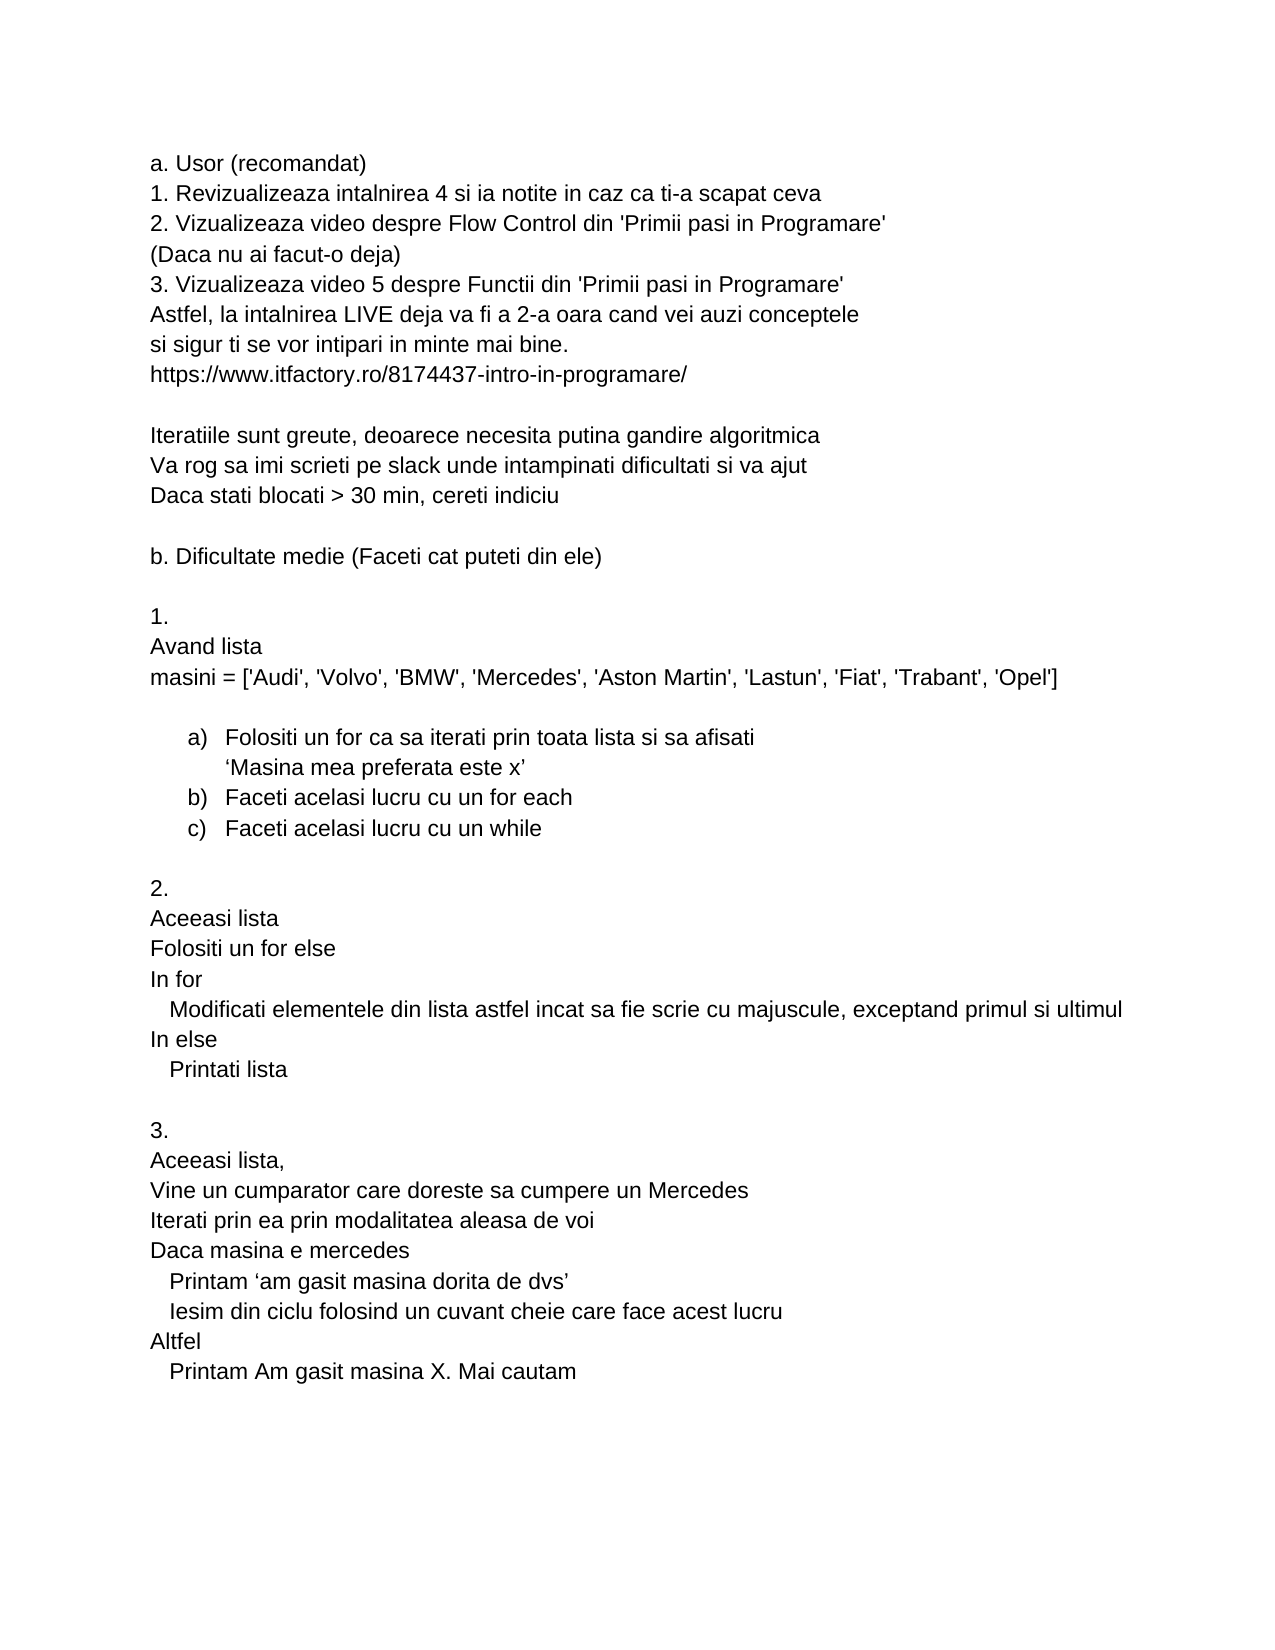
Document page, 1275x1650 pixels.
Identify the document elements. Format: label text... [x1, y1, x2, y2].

text b. Dificultate medie (Faceti cat puteti din ele) [150, 543, 1125, 569]
text Daca masina e mercedes [150, 1237, 1125, 1264]
text Printam Am gasit masina X. Mai cautam [150, 1358, 1125, 1385]
list Faceti acelasi lucru cu un for each [187, 784, 1125, 811]
list Folositi un for ca sa iterati prin toata lista si sa afisati [187, 724, 1125, 750]
text Avand lista [150, 633, 1125, 660]
text In for [150, 966, 1125, 992]
text 1. [150, 603, 1125, 629]
text 1. Revizualizeaza intalnirea 4 si ia notite in caz ca ti-a scapat ceva [150, 180, 1125, 207]
text Modificati elementele din lista astfel incat sa fie scrie cu majuscule, exceptand primul si ultimul [150, 996, 1125, 1022]
text masini = ['Audi', 'Volvo', 'BMW', 'Mercedes', 'Aston Martin', 'Lastun', 'Fiat', 'Trabant', 'Opel'] [150, 663, 1125, 690]
text https://www.itfactory.ro/8174437-intro-in-programare/ [150, 361, 1125, 388]
text si sigur ti se vor intipari in minte mai bine. [150, 331, 1125, 358]
text Vine un cumparator care doreste sa cumpere un Mercedes [150, 1177, 1125, 1203]
text Iteratiile sunt greute, deoarece necesita putina gandire algoritmica [150, 422, 1125, 448]
text Astfel, la intalnirea LIVE deja va fi a 2-a oara cand vei auzi conceptele [150, 301, 1125, 327]
text Printam ‘am gasit masina dorita de dvs’ [150, 1268, 1125, 1294]
text Printati lista [150, 1056, 1125, 1083]
text In else [150, 1026, 1125, 1052]
text ‘Masina mea preferata este x’ [225, 754, 1125, 781]
text 3. [150, 1117, 1125, 1143]
text Aceeasi lista, [150, 1147, 1125, 1173]
text 2. [150, 875, 1125, 901]
text (Daca nu ai facut-o deja) [150, 241, 1125, 267]
text Iesim din ciclu folosind un cuvant cheie care face acest lucru [150, 1298, 1125, 1324]
text Altfel [150, 1328, 1125, 1354]
text Iterati prin ea prin modalitatea aleasa de voi [150, 1207, 1125, 1234]
text Folositi un for else [150, 935, 1125, 962]
text a. Usor (recomandat) [150, 150, 1125, 176]
list Faceti acelasi lucru cu un while [187, 814, 1125, 841]
text 3. Vizualizeaza video 5 despre Functii din 'Primii pasi in Programare' [150, 271, 1125, 297]
text Daca stati blocati > 30 min, cereti indiciu [150, 482, 1125, 509]
text Aceeasi lista [150, 905, 1125, 932]
text Va rog sa imi scrieti pe slack unde intampinati dificultati si va ajut [150, 452, 1125, 478]
text 2. Vizualizeaza video despre Flow Control din 'Primii pasi in Programare' [150, 210, 1125, 237]
